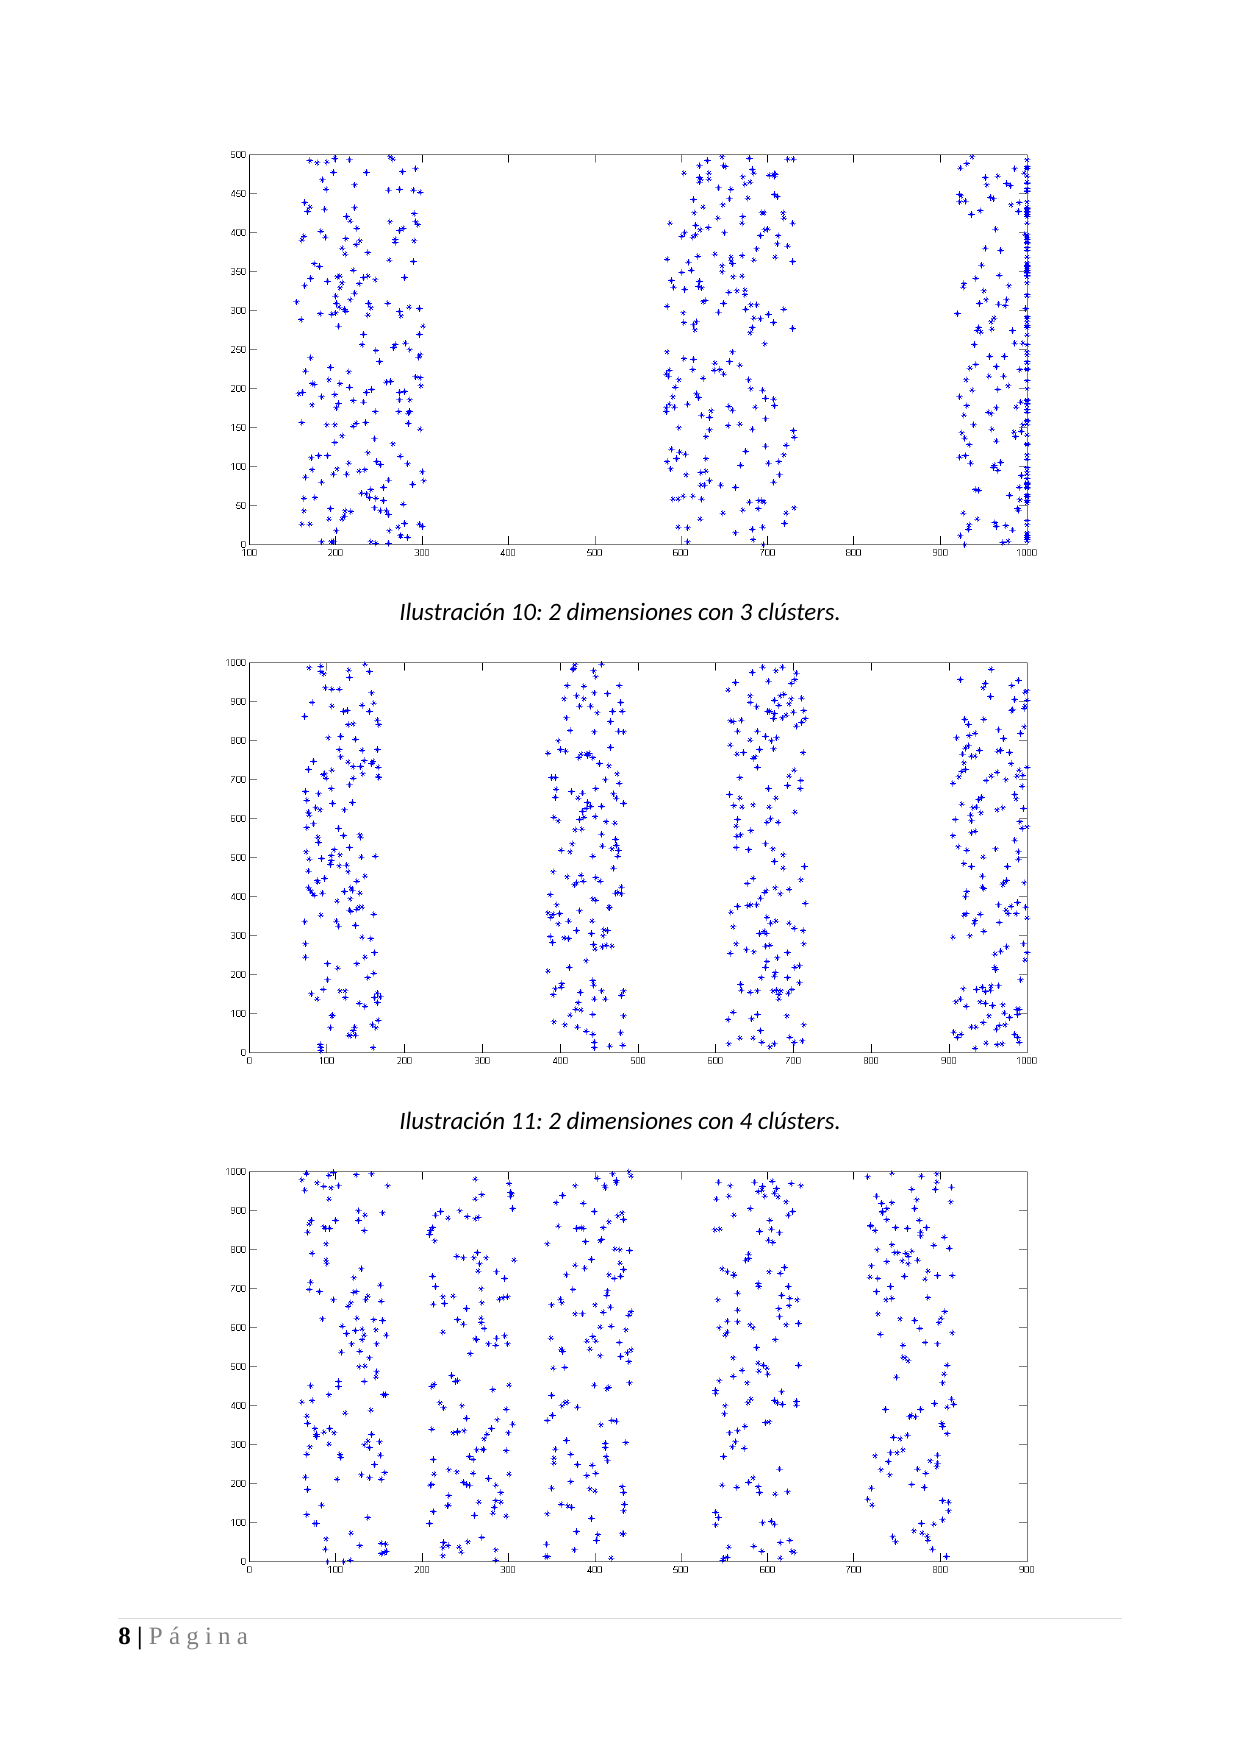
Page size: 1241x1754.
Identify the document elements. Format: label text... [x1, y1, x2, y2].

picture [118, 626, 1122, 1105]
picture [118, 1135, 1122, 1614]
picture [118, 118, 1122, 597]
list Ilustración 9: 2 dimensiones con 2 clústers. Ilustración 10: 2 dimensiones con 3 clústers. Ilustración 11: 2 dimensiones con 4 clústers. Ilustración 12: 2 dimensiones con 5 clústers. Ilustración 13: 3 dimensiones con 2 clústers. Ilustración 14: 3 dimensiones con 3 clústers. Ilustración 15: 3 dimensiones con 4 clústers. [118, 1105, 1122, 1135]
list Ilustración 9: 2 dimensiones con 2 clústers. Ilustración 10: 2 dimensiones con 3 clústers. Ilustración 11: 2 dimensiones con 4 clústers. Ilustración 12: 2 dimensiones con 5 clústers. Ilustración 13: 3 dimensiones con 2 clústers. Ilustración 14: 3 dimensiones con 3 clústers. Ilustración 15: 3 dimensiones con 4 clústers. [118, 597, 1122, 626]
